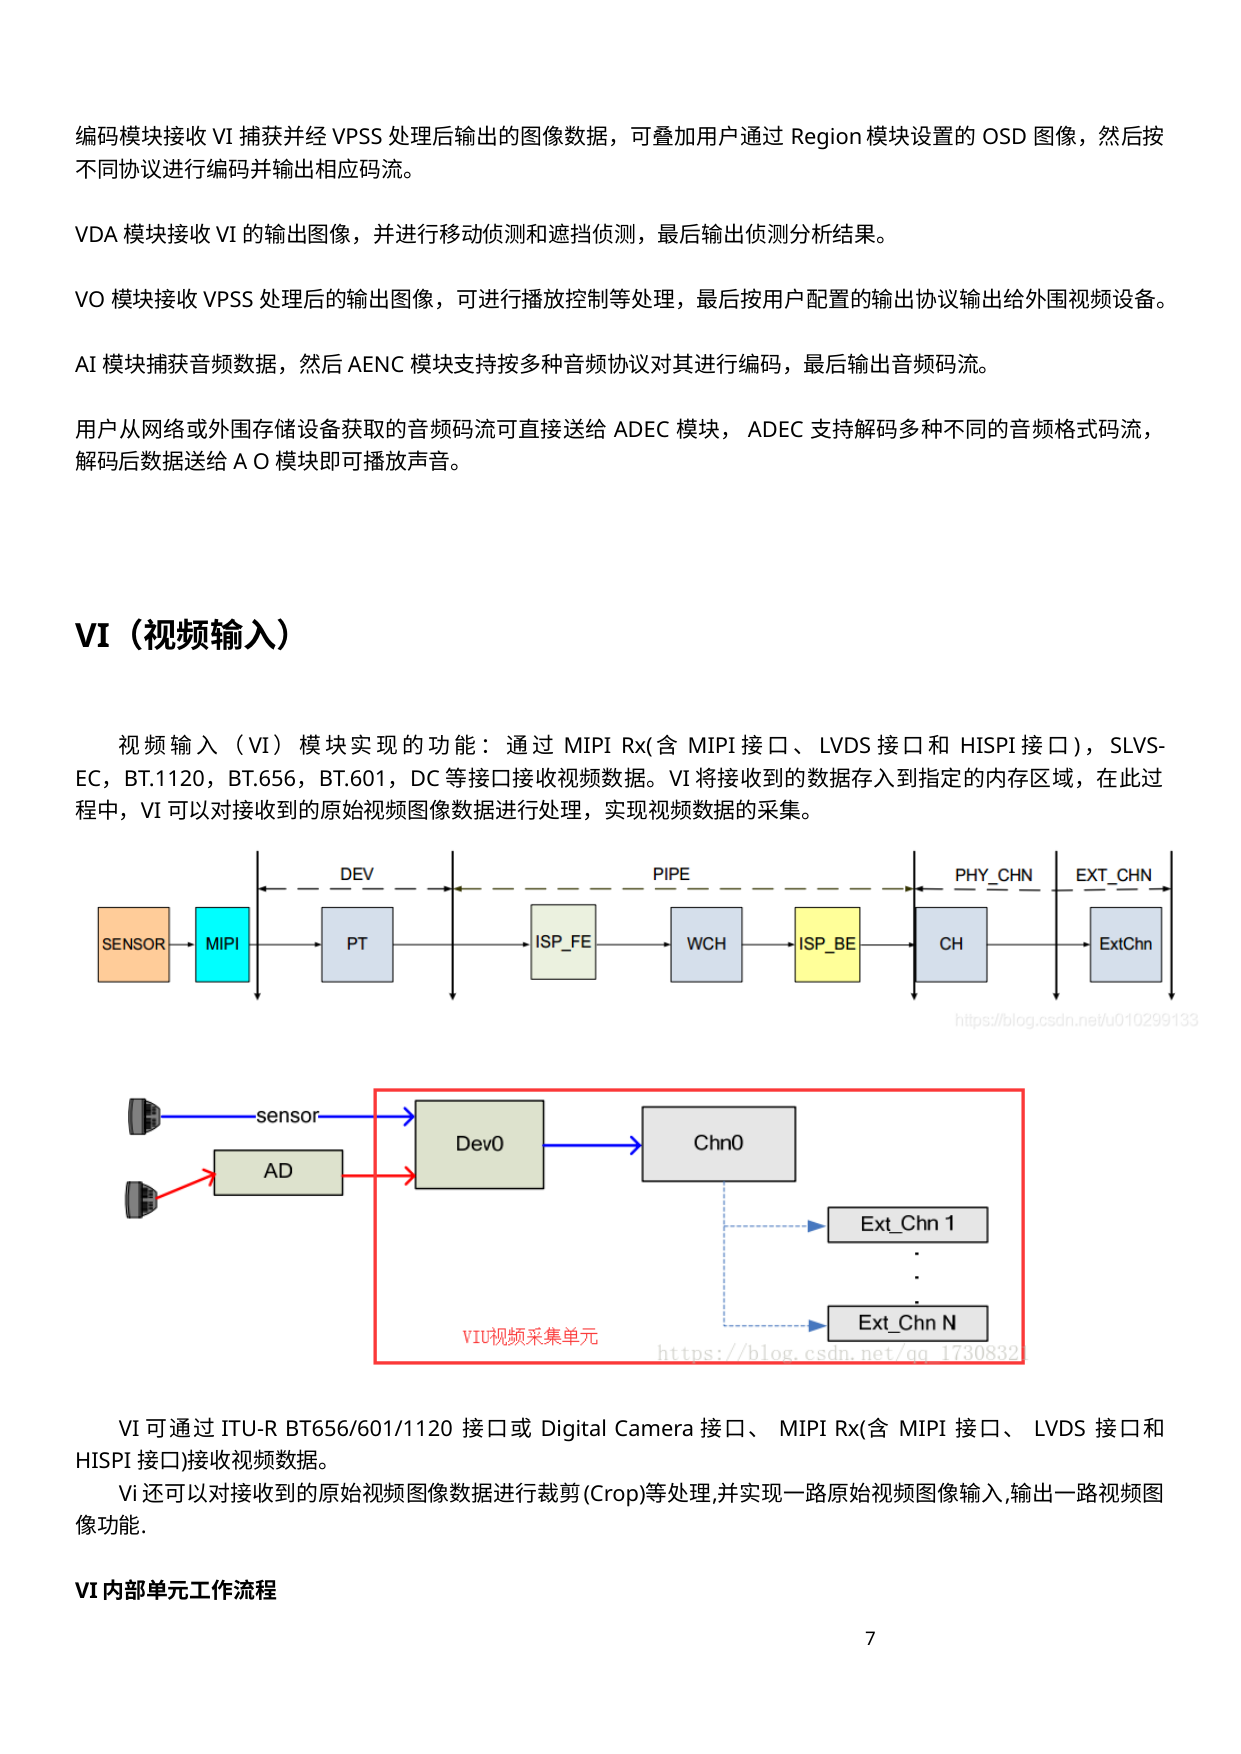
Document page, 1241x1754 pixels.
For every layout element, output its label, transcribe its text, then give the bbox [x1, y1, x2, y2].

picture [75, 1085, 1043, 1376]
text VI可通过ITU-R BT656/601/1120 接口或 Digital Camera接口、 MIPI Rx(含 MIPI 接口、 LVDS 接口和 HISPI 接口)接收视频数据。 [75, 1410, 1165, 1475]
text VDA 模块接收 VI 的输出图像，并进行移动侦测和遮挡侦测，最后输出侦测分析结果。 [75, 216, 1165, 249]
subtitle VI（视频输入） [75, 601, 1165, 666]
text AI 模块捕获音频数据，然后 AENC 模块支持按多种音频协议对其进行编码，最后输出音频码流。 [75, 346, 1165, 379]
picture [75, 825, 1208, 1039]
text VI内部单元工作流程 [75, 1573, 1165, 1605]
text Vi还可以对接收到的原始视频图像数据进行裁剪(Crop)等处理,并实现一路原始视频图像输入,输出一路视频图像功能. [75, 1475, 1165, 1540]
text VO 模块接收 VPSS 处理后的输出图像，可进行播放控制等处理，最后按用户配置的输出协议输出给外围视频设备。 [75, 281, 1165, 314]
text 用户从网络或外围存储设备获取的音频码流可直接送给 ADEC 模块， ADEC 支持解码多种不同的音频格式码流，解码后数据送给 A O 模块即可播放声音。 [75, 411, 1165, 476]
text 编码模块接收 VI 捕获并经 VPSS 处理后输出的图像数据，可叠加用户通过 Region模块设置的 OSD 图像，然后按不同协议进行编码并输出相应码流。 [75, 119, 1165, 184]
text 视频输入（VI）模块实现的功能：通过 MIPI Rx(含 MIPI 接口、LVDS 接口和 HISPI 接口)，SLVS-EC，BT.1120，BT.656，BT.601，DC 等接口接收视频数据。VI 将接收到的数据存入到指定的内存区域，在此过程中，VI 可以对接收到的原始视频图像数据进行处理，实现视频数据的采集。 [75, 728, 1165, 825]
